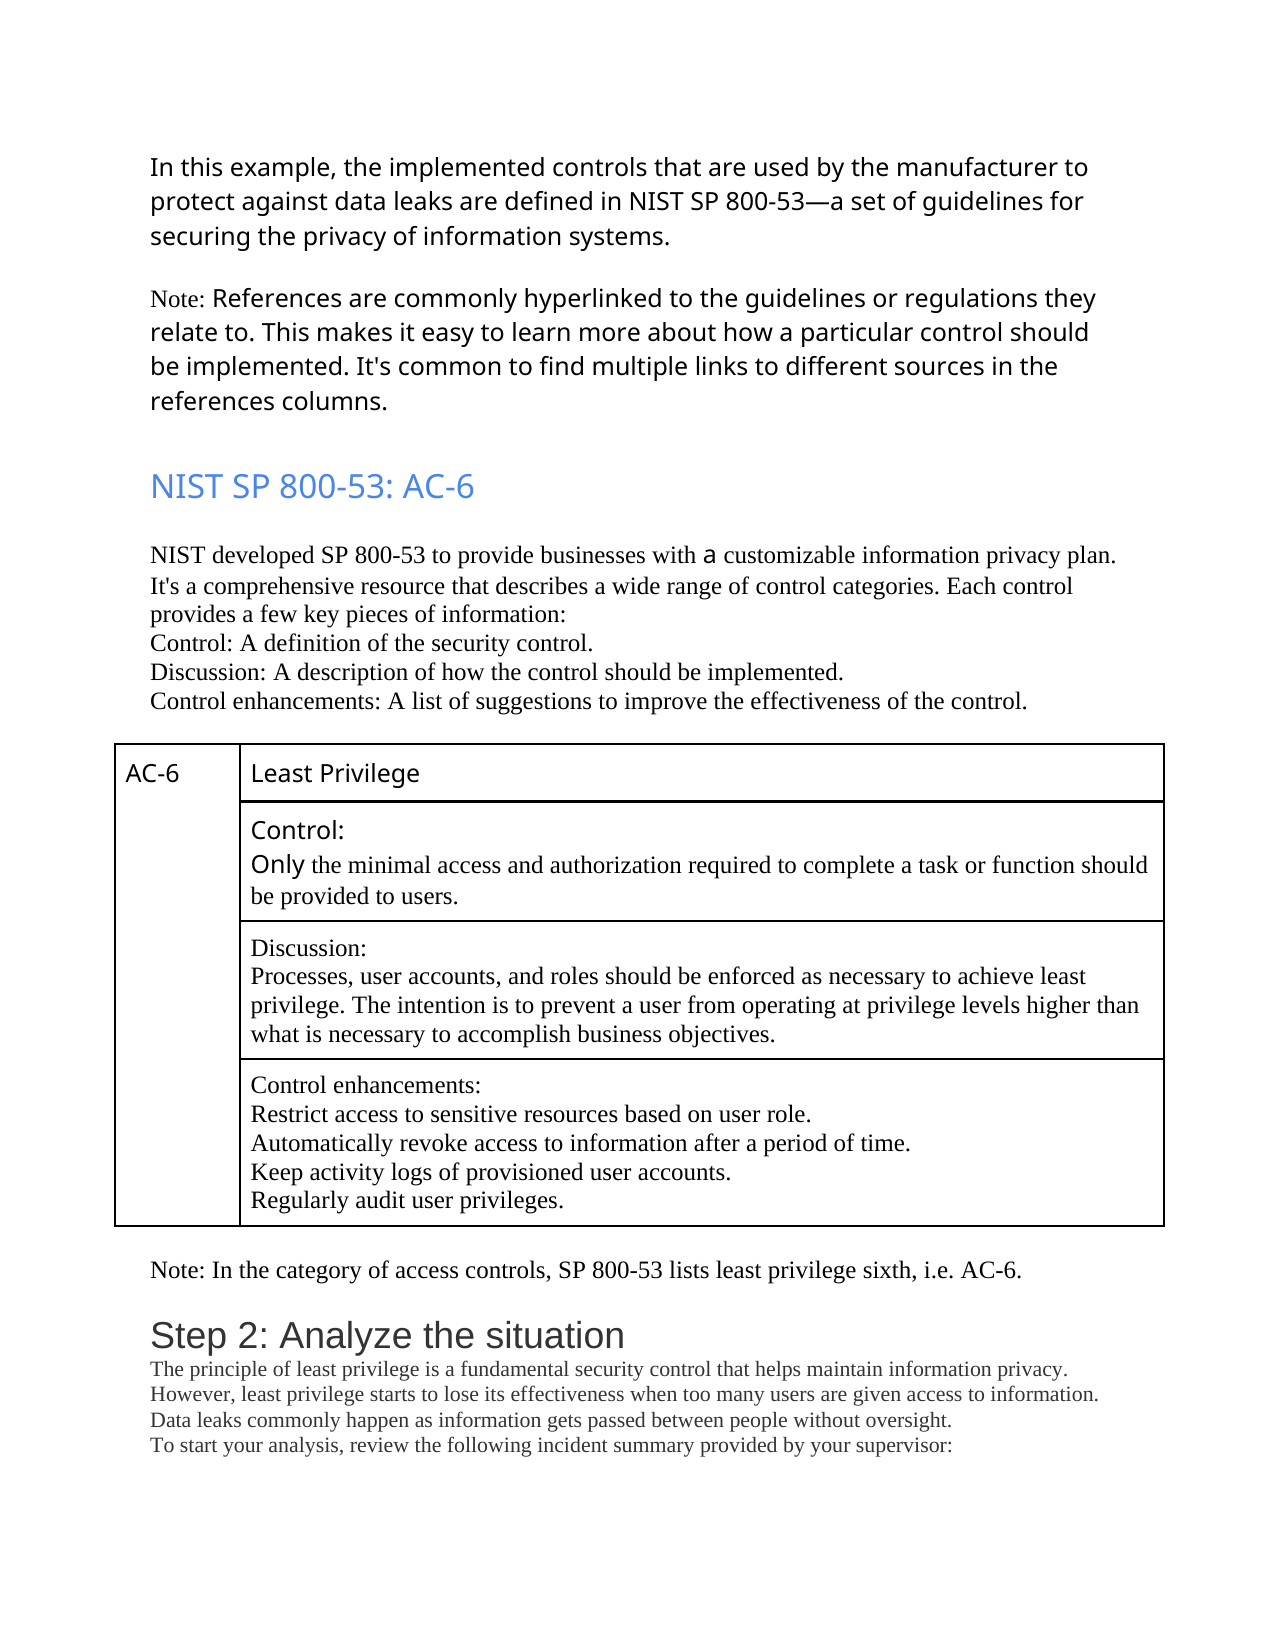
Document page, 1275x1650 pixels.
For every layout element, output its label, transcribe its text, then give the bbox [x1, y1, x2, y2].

table_header AC-6 [116, 745, 239, 1225]
text Step 2: Analyze the situation [150, 1313, 1125, 1356]
text To start your analysis, review the following incident summary provided by your supervisor: [150, 1432, 1125, 1457]
text In this example, the implemented controls that are used by the manufacturer to protect against data leaks are defined in NIST SP 800-53—a set of guidelines for securing the privacy of information systems. [150, 150, 1125, 252]
text Discussion: A description of how the control should be implemented. [150, 657, 1125, 686]
table_cell Discussion: Processes, user accounts, and roles should be enforced as necessary to achieve least privilege. The intention is to prevent a user from operating at privilege levels higher than what is necessary to accomplish business objectives. [241, 922, 1163, 1058]
text NIST developed SP 800-53 to provide businesses with a customizable information privacy plan. It's a comprehensive resource that describes a wide range of control categories. Each control provides a few key pieces of information: [150, 537, 1125, 628]
table_header Least Privilege [241, 745, 1163, 800]
text NIST SP 800-53: AC-6 [150, 463, 1125, 508]
text Control: A definition of the security control. [150, 628, 1125, 657]
text Note: In the category of access controls, SP 800-53 lists least privilege sixth, i.e. AC-6. [150, 1256, 1125, 1284]
text Control enhancements: A list of suggestions to improve the effectiveness of the control. [150, 686, 1125, 714]
text The principle of least privilege is a fundamental security control that helps maintain information privacy. However, least privilege starts to lose its effectiveness when too many users are given access to information. Data leaks commonly happen as information gets passed between people without oversight. [150, 1356, 1125, 1432]
text Note: References are commonly hyperlinked to the guidelines or regulations they relate to. This makes it easy to learn more about how a particular control should be implemented. It's common to find multiple links to different sources in the references columns. [150, 281, 1125, 417]
table_cell Control enhancements: Restrict access to sensitive resources based on user role. Automatically revoke access to information after a period of time. Keep activity logs of provisioned user accounts. Regularly audit user privileges. [241, 1060, 1163, 1225]
table_cell Control: Only the minimal access and authorization required to complete a task or function should be provided to users. [241, 803, 1163, 920]
